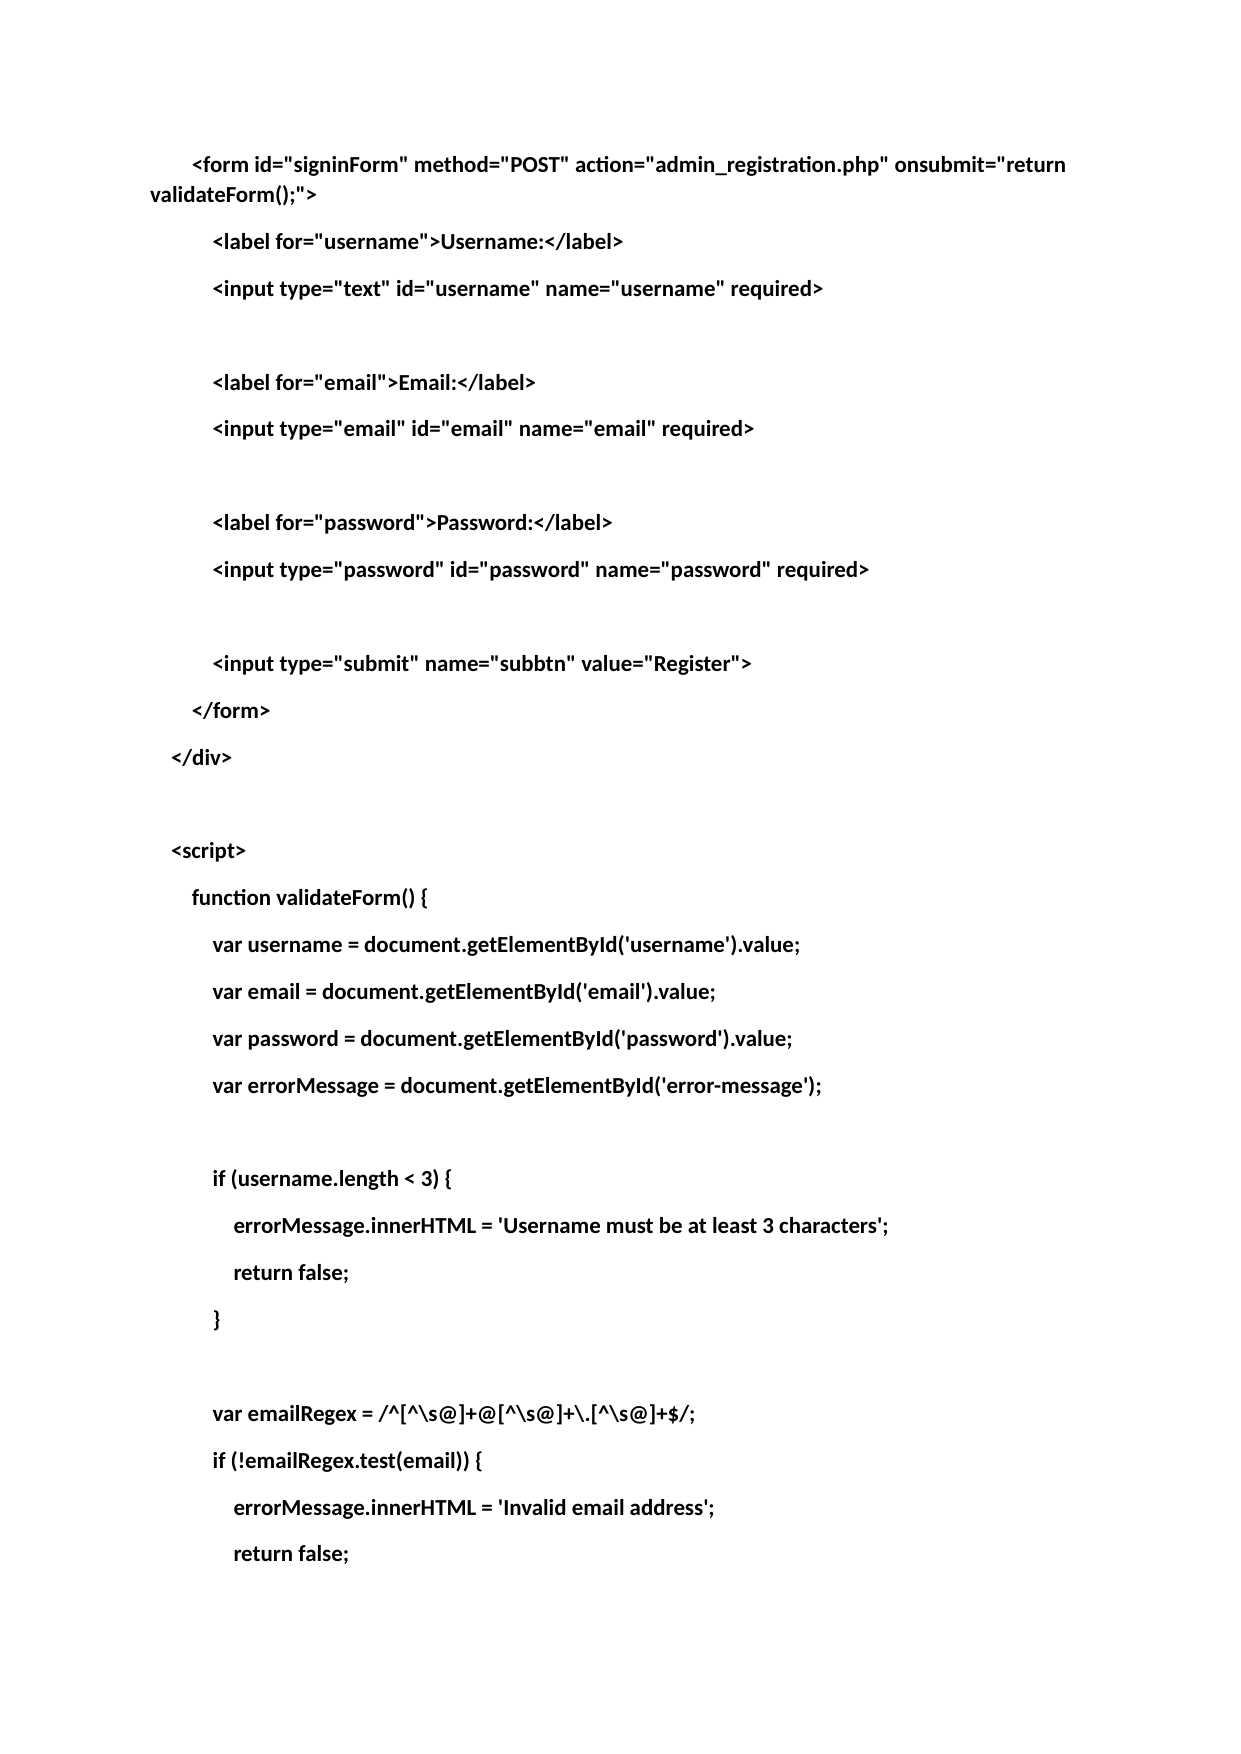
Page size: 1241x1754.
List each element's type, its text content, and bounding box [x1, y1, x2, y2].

text var password = document.getElementById('password').value; [150, 1024, 1090, 1052]
text } [150, 1305, 1090, 1333]
text <form id="signinForm" method="POST" action="admin_registration.php" onsubmit="return validateForm();"> [150, 150, 1090, 208]
text function validateForm() { [150, 883, 1090, 911]
text <label for="username">Username:</label> [150, 227, 1090, 255]
text <input type="email" id="email" name="email" required> [150, 414, 1090, 443]
text <label for="password">Password:</label> [150, 508, 1090, 536]
text if (!emailRegex.test(email)) { [150, 1446, 1090, 1474]
text var email = document.getElementById('email').value; [150, 977, 1090, 1005]
text var username = document.getElementById('username').value; [150, 930, 1090, 958]
text errorMessage.innerHTML = 'Username must be at least 3 characters'; [150, 1211, 1090, 1239]
text </form> [150, 696, 1090, 724]
text var emailRegex = /^[^\s@]+@[^\s@]+\.[^\s@]+$/; [150, 1399, 1090, 1427]
text <input type="text" id="username" name="username" required> [150, 274, 1090, 302]
text <label for="email">Email:</label> [150, 368, 1090, 396]
text return false; [150, 1258, 1090, 1286]
text var errorMessage = document.getElementById('error-message'); [150, 1071, 1090, 1099]
text <input type="password" id="password" name="password" required> [150, 555, 1090, 583]
text if (username.length < 3) { [150, 1164, 1090, 1193]
text return false; [150, 1539, 1090, 1568]
text </div> [150, 743, 1090, 771]
text <script> [150, 836, 1090, 864]
text <input type="submit" name="subbtn" value="Register"> [150, 649, 1090, 677]
text errorMessage.innerHTML = 'Invalid email address'; [150, 1493, 1090, 1521]
